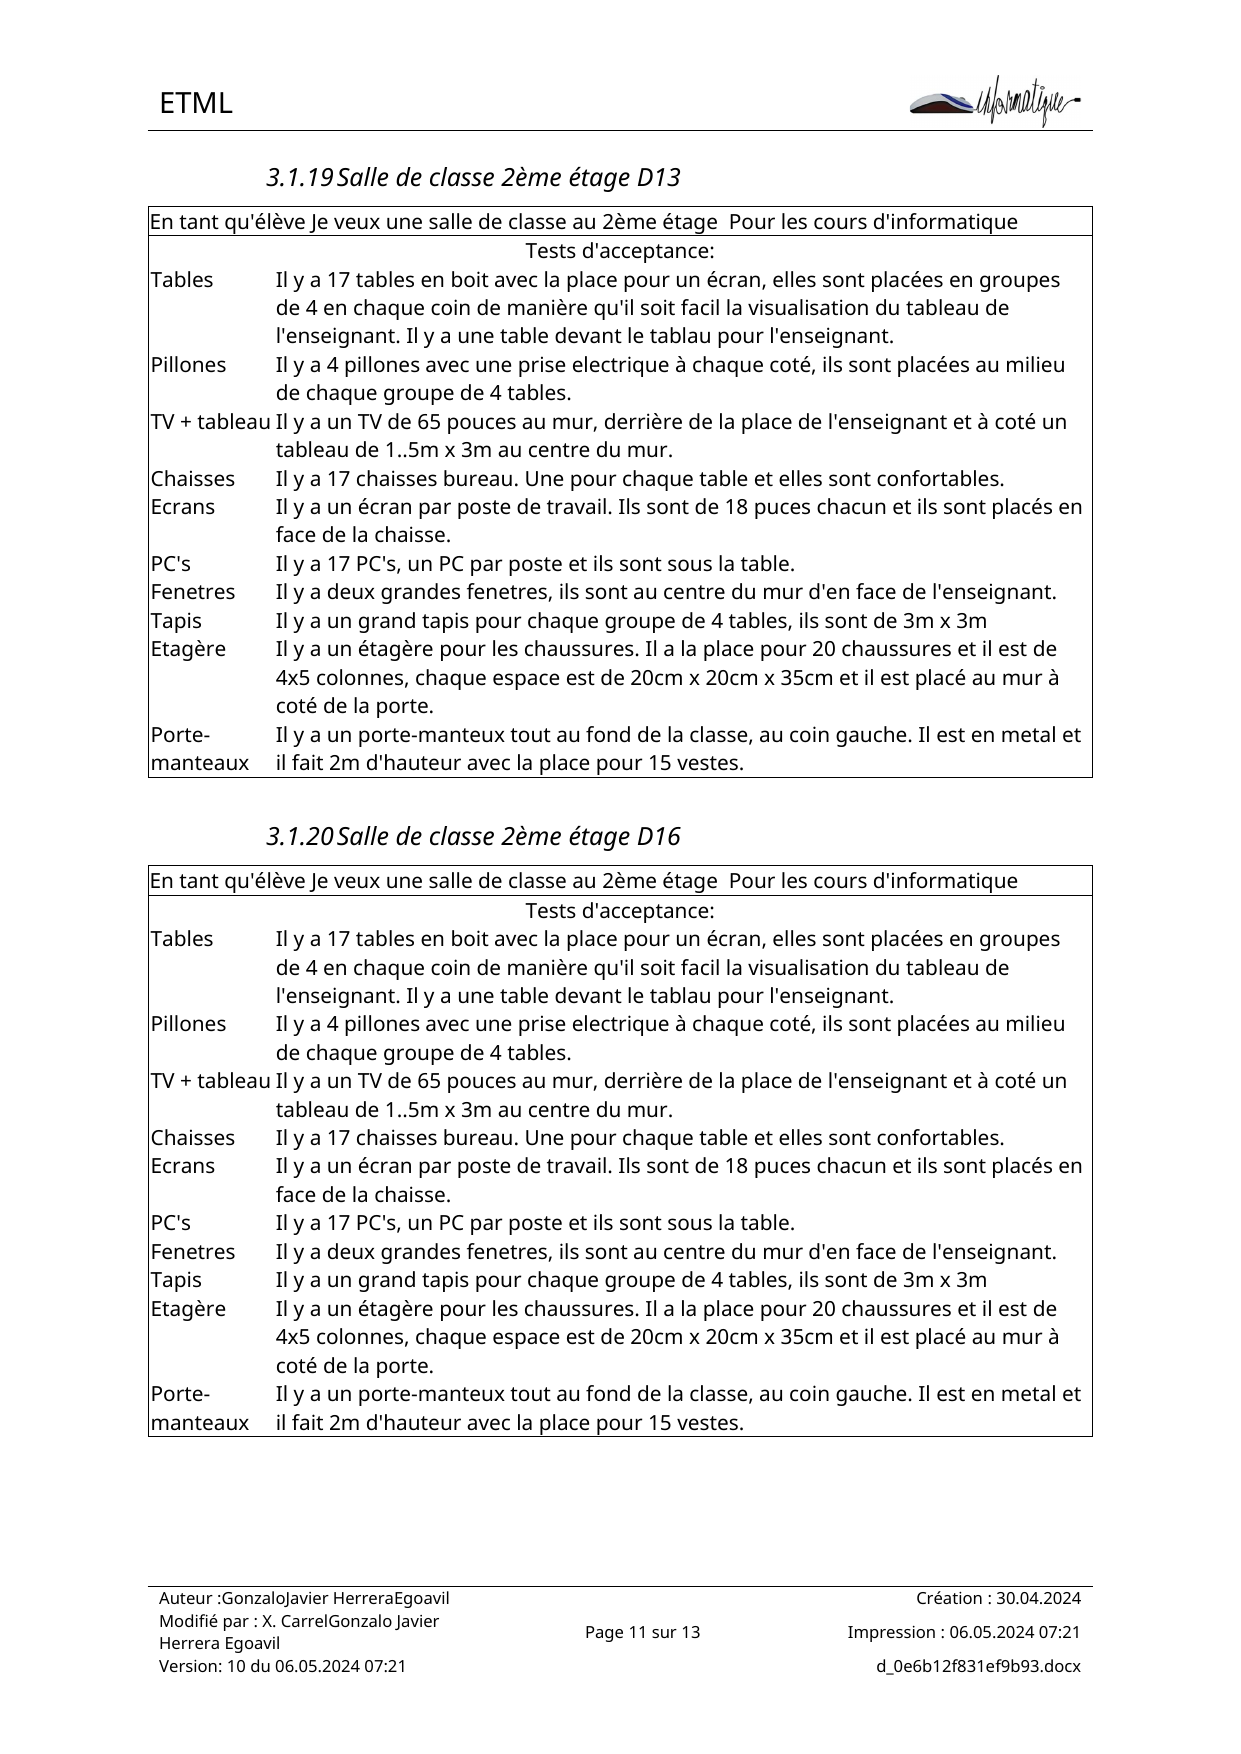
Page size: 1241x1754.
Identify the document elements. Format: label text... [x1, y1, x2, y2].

table_cell Tests d'acceptance: [149, 236, 1092, 777]
table_header En tant qu'élève Je veux une salle de classe au 2ème étage Pour les cours d'informatique [149, 207, 1092, 235]
table_cell Tests d'acceptance: [149, 896, 1092, 1436]
subtitle Salle de classe 2ème étage D13 [266, 159, 1092, 193]
picture [909, 75, 1082, 128]
subtitle Salle de classe 2ème étage D16 [266, 819, 1092, 853]
table_header En tant qu'élève Je veux une salle de classe au 2ème étage Pour les cours d'informatique [149, 866, 1092, 895]
